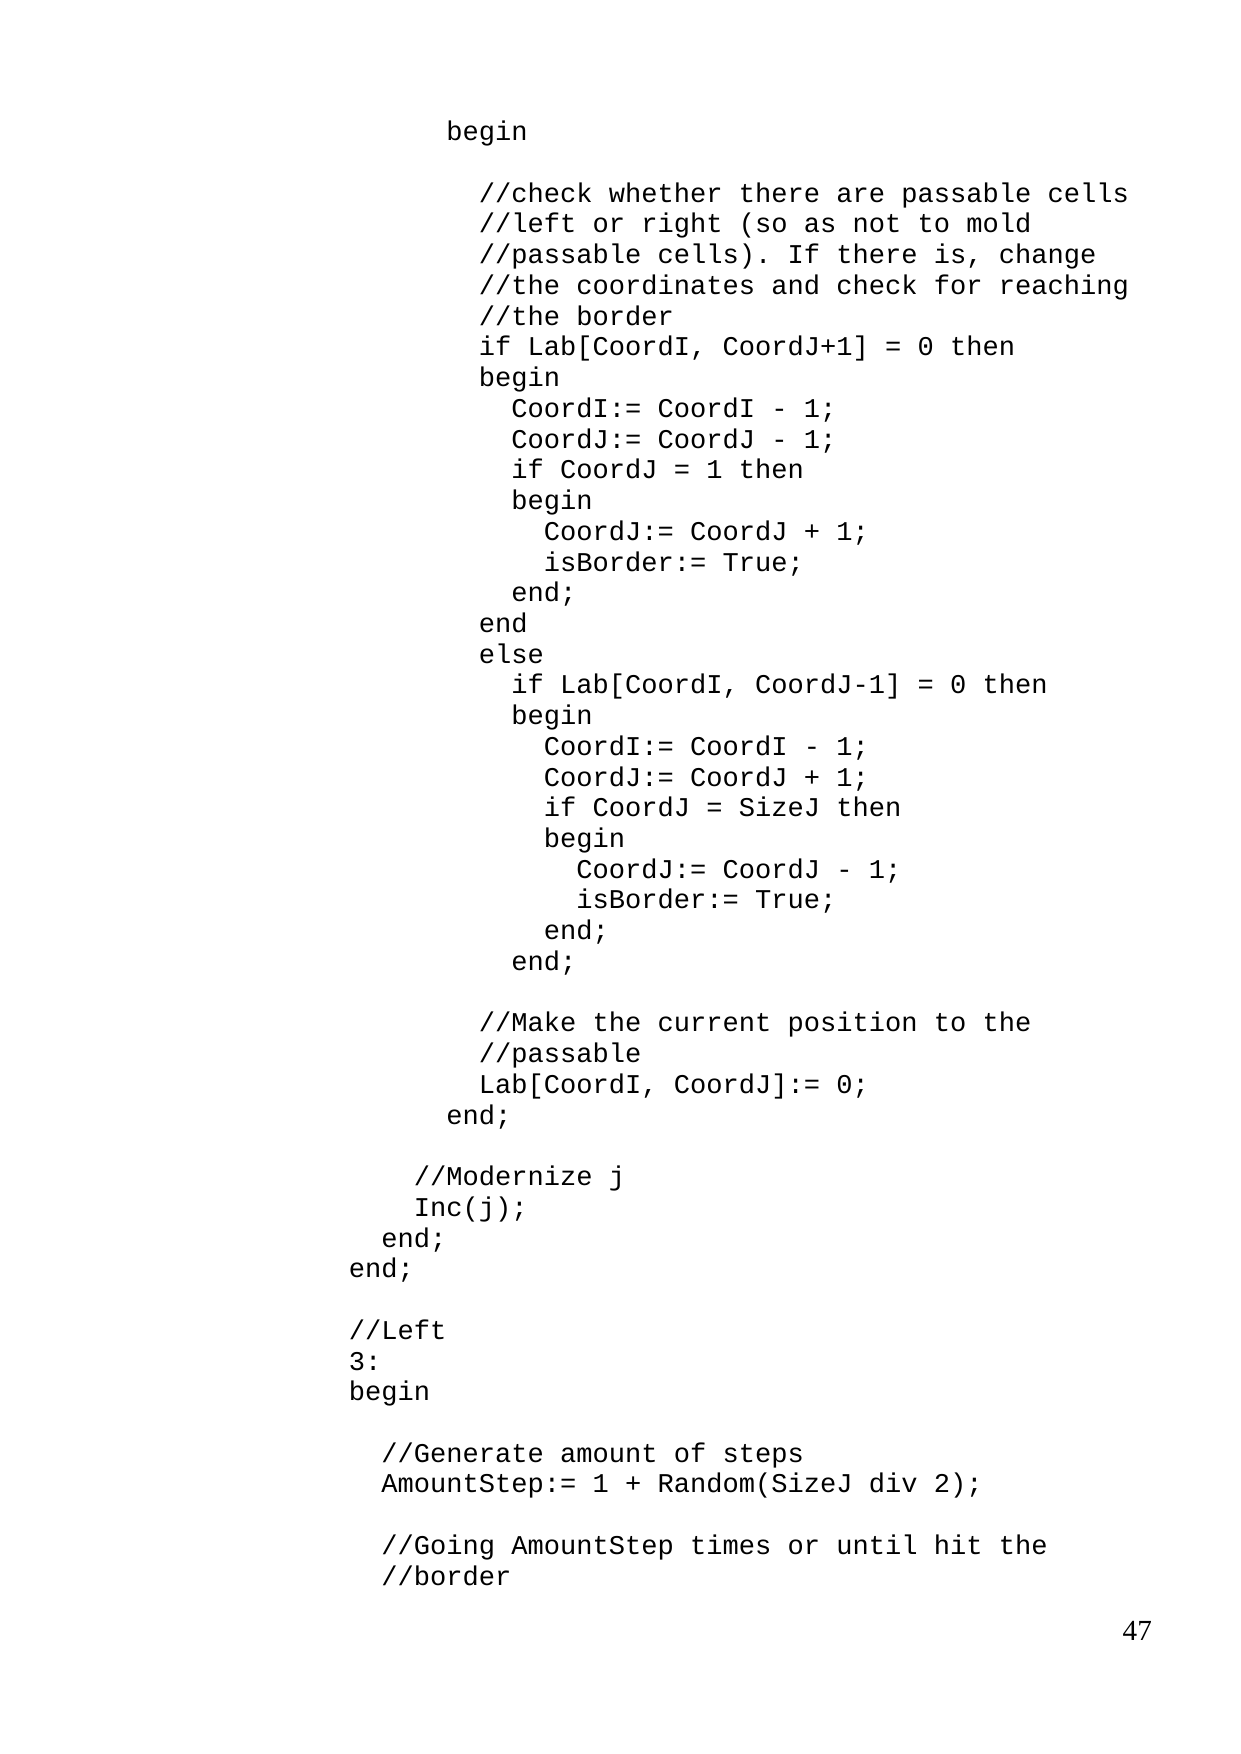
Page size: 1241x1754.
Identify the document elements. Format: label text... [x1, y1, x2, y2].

text //Generate amount of steps [177, 1439, 1152, 1470]
text end; [177, 948, 1152, 978]
text Lab[CoordI, CoordJ]:= 0; [177, 1071, 1152, 1101]
text begin [177, 364, 1152, 395]
text //the border [177, 302, 1152, 333]
text isBorder:= True; [177, 548, 1152, 579]
text end; [177, 917, 1152, 948]
text end [177, 610, 1152, 641]
text if CoordJ = SizeJ then [177, 794, 1152, 825]
text CoordJ:= CoordJ - 1; [177, 425, 1152, 456]
text CoordJ:= CoordJ + 1; [177, 763, 1152, 794]
text //check whether there are passable cells [177, 179, 1152, 210]
text end; [177, 579, 1152, 610]
text else [177, 641, 1152, 671]
text if Lab[CoordI, CoordJ+1] = 0 then [177, 333, 1152, 364]
text Inc(j); [177, 1194, 1152, 1224]
text if Lab[CoordI, CoordJ-1] = 0 then [177, 671, 1152, 702]
text if CoordJ = 1 then [177, 456, 1152, 487]
text //Make the current position to the [177, 1009, 1152, 1040]
text //passable [177, 1040, 1152, 1071]
text CoordI:= CoordI - 1; [177, 733, 1152, 763]
text begin [177, 118, 1152, 149]
text 3: [177, 1347, 1152, 1378]
text begin [177, 1378, 1152, 1409]
text begin [177, 487, 1152, 518]
text //border [177, 1562, 1152, 1593]
text CoordI:= CoordI - 1; [177, 395, 1152, 425]
text CoordJ:= CoordJ + 1; [177, 518, 1152, 548]
text //Modernize j [177, 1163, 1152, 1194]
text //the coordinates and check for reaching [177, 272, 1152, 302]
text //Left [177, 1317, 1152, 1347]
text begin [177, 825, 1152, 856]
text //Going AmountStep times or until hit the [177, 1532, 1152, 1562]
text end; [177, 1101, 1152, 1132]
text //passable cells). If there is, change [177, 241, 1152, 272]
text AmountStep:= 1 + Random(SizeJ div 2); [177, 1470, 1152, 1501]
text end; [177, 1224, 1152, 1255]
text begin [177, 702, 1152, 733]
text //left or right (so as not to mold [177, 210, 1152, 241]
text end; [177, 1255, 1152, 1286]
text isBorder:= True; [177, 886, 1152, 917]
text CoordJ:= CoordJ - 1; [177, 856, 1152, 886]
